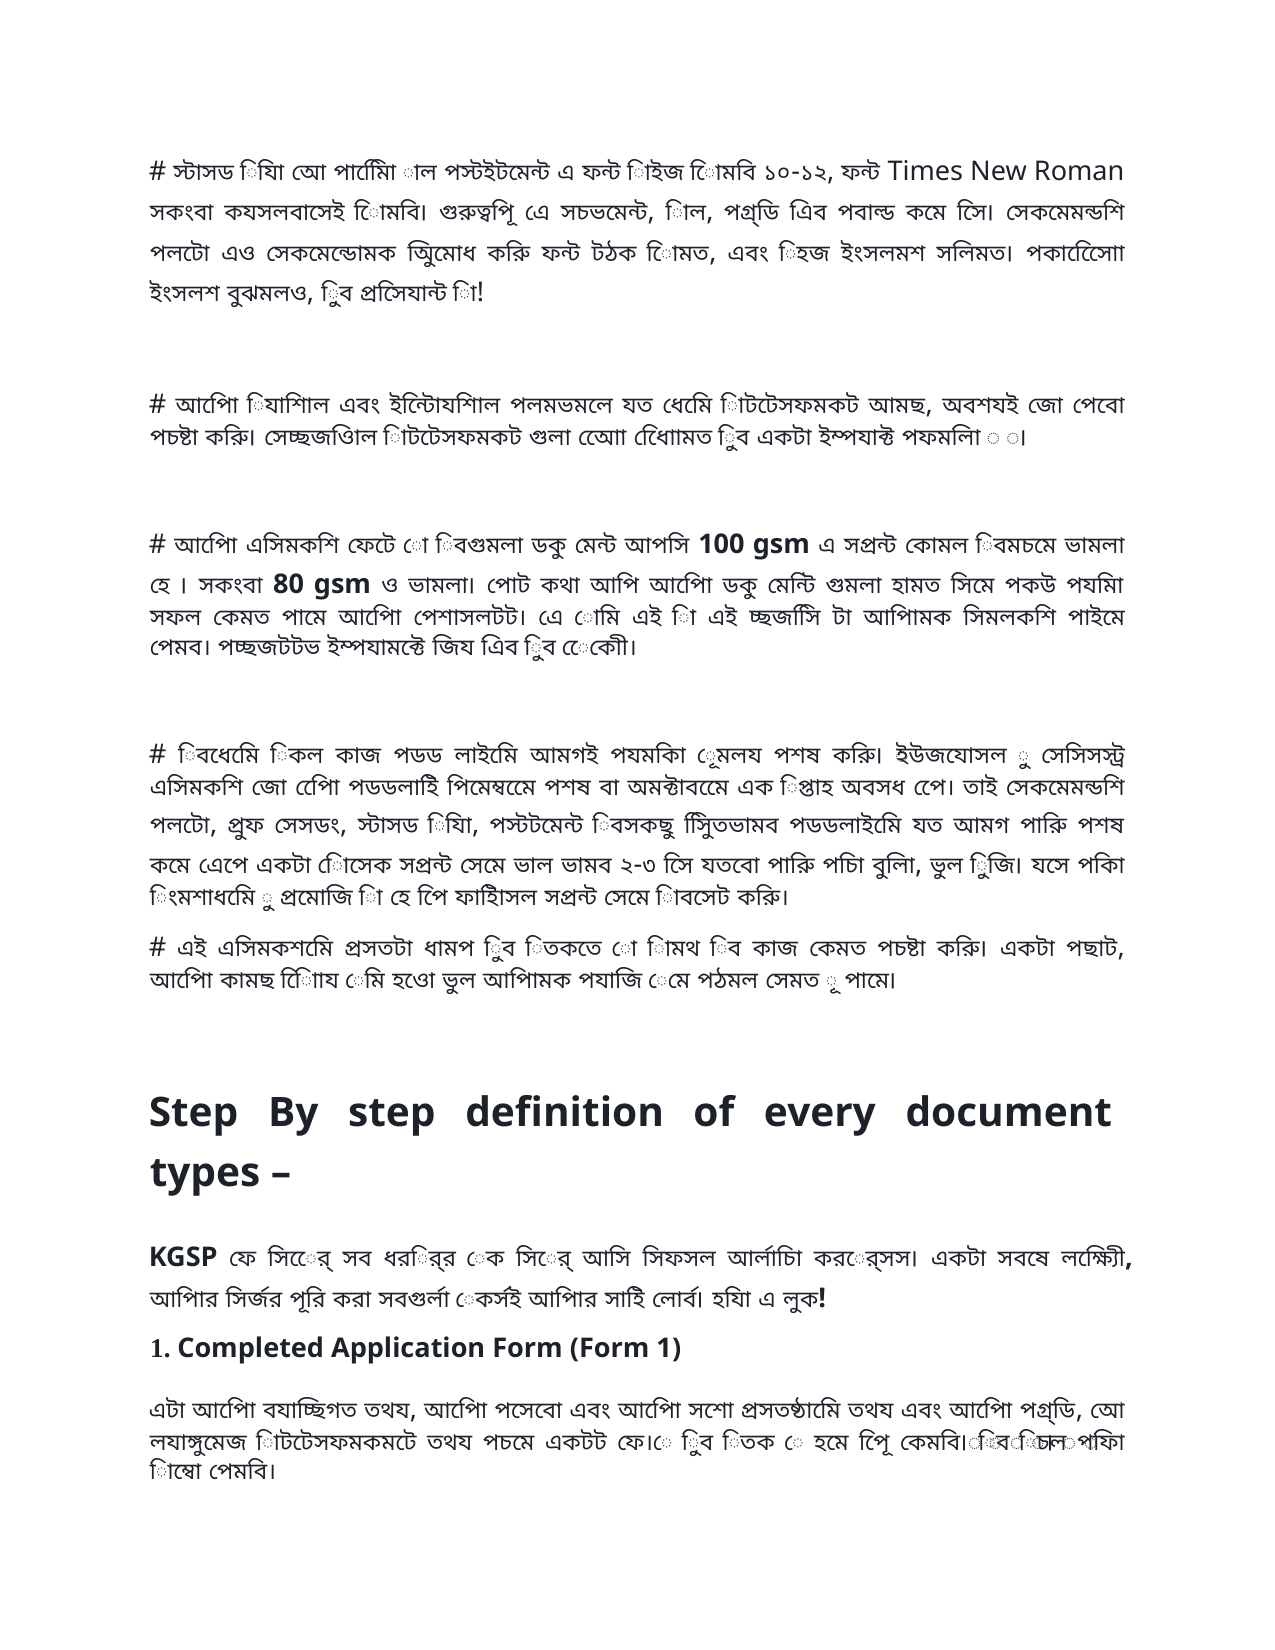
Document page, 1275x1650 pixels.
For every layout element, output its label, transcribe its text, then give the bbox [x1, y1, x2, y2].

list Completed Application Form (Form 1) [150, 1328, 1124, 1365]
text # এই এসিমকশমিে প্রসতটা ধামপ িুব িতকতে াে িামথ িব কাজ কেমত পচষ্টা করুি। একটা পছাট, আপিাে কামছ িাোিয েমি হওো ভুল আপিামক পযাজি েমে পঠমল সেমত ূ পামে। [148, 928, 1124, 994]
text # স্টাসড িযাি আে পামিািে াল পস্টইটমেন্ট এ ফন্ট িাইজ োিমবি ১০-১২, ফন্ট Times New Roman সকংবা কযসলবাসেই োিমবি। গুরুত্বপূি এে সচভমেন্ট, িাল, পগ্র্ডি এিব পবাল্ড কমে সেি। সেকমেমন্ডশি পলটাে এও সেকমেন্ডােমক অিুমোধ করুি ফন্ট টঠক োিমত, এবং িহজ ইংসলমশ সলিমত। পকাসেোিো ইংসলশ বুঝমলও, িুব প্রসেিযান্ট িা! [148, 151, 1124, 310]
text এটা আপিাে বযাচ্ছিগত তথয, আপিাে পসেবাে এবং আপিাে সশো প্রসতষ্ঠামিে তথয এবং আপিাে পগ্র্ডি, আে লযাঙ্গুমেজ িাটটেসফমকমটে তথয পচমে একটট ফে।ে িুব িতক ে হমে পূেি কেমবি। িব িচল পফাি িাম্বাে পেমবি। [148, 1389, 1124, 1485]
text # আপিাে এসিমকশি ফেটে াে িবগুমলা ডকু মেন্ট আপসি 100 gsm এ সপ্রন্ট কোমল িবমচমে ভামলা হে । সকংবা 80 gsm ও ভামলা। পোট কথা আপি আপিাে ডকু মেন্টি গুমলা হামত সিমে পকউ পযমিা সফল কেমত পামে আপিাে পেশাসলটট। এে োমি এই িা এই চ্ছজসিি টা আপিামক সিমলকশি পাইমে পেমব। পচ্ছজটটভ ইম্পযামক্টে জিয এিব িুব েেকােী। [148, 524, 1124, 660]
text # িবধেমিে িকল কাজ পডড লাইমিে আমগই পযমকাি েূমলয পশষ করুি। ইউজযোসল ু সেসিসস্ট্র এসিমকশি জো পিোে পডডলাইি পিমেম্বমেে পশষ বা অমক্টাবমেে এক িপ্তাহ অবসধ পেে। তাই সেকমেমন্ডশি পলটাে, প্রুফ সেসডং, স্টাসড িযাি, পস্টটমেন্ট িবসকছু সিিুতভামব পডডলাইমিে যত আমগ পারুি পশষ কমে এেপে একটা িােসেক সপ্রন্ট সেমে ভাল ভামব ২-৩ সেি যতবাে পারুি পচাি বুলাি, ভুল িুজি। যসে পকাি িংমশাধমিে ু প্রমোজি িা হে পেি ফাইিাসল সপ্রন্ট সেমে িাবসেট করুি। [148, 735, 1124, 911]
subtitle Step By step definition of every document types – [148, 1083, 1112, 1198]
text # আপিাে িযাশিাল এবং ইন্টােিযশিাল পলমভমলে যত ধেমিে িাটটেসফমকট আমছ, অবশযই জো পেবাে পচষ্টা করুি। সেচ্ছজওিাল িাটটেসফমকট গুলা আোে ধােিােমত িুব একটা ইম্পযাক্ট পফমলিা। [148, 385, 1124, 451]
text KGSP ফে সির্েে সব ধরর্ির েক সির্ে আসি সিফসল আর্লাচিা করর্েসস। একটা সবষে লক্ষ্যিীে, আপিার সির্জর পূরি করা সবগুর্লা েকর্সই আপিার সাইি লাের্ব। হযাি এ লুক! [148, 1238, 1133, 1316]
